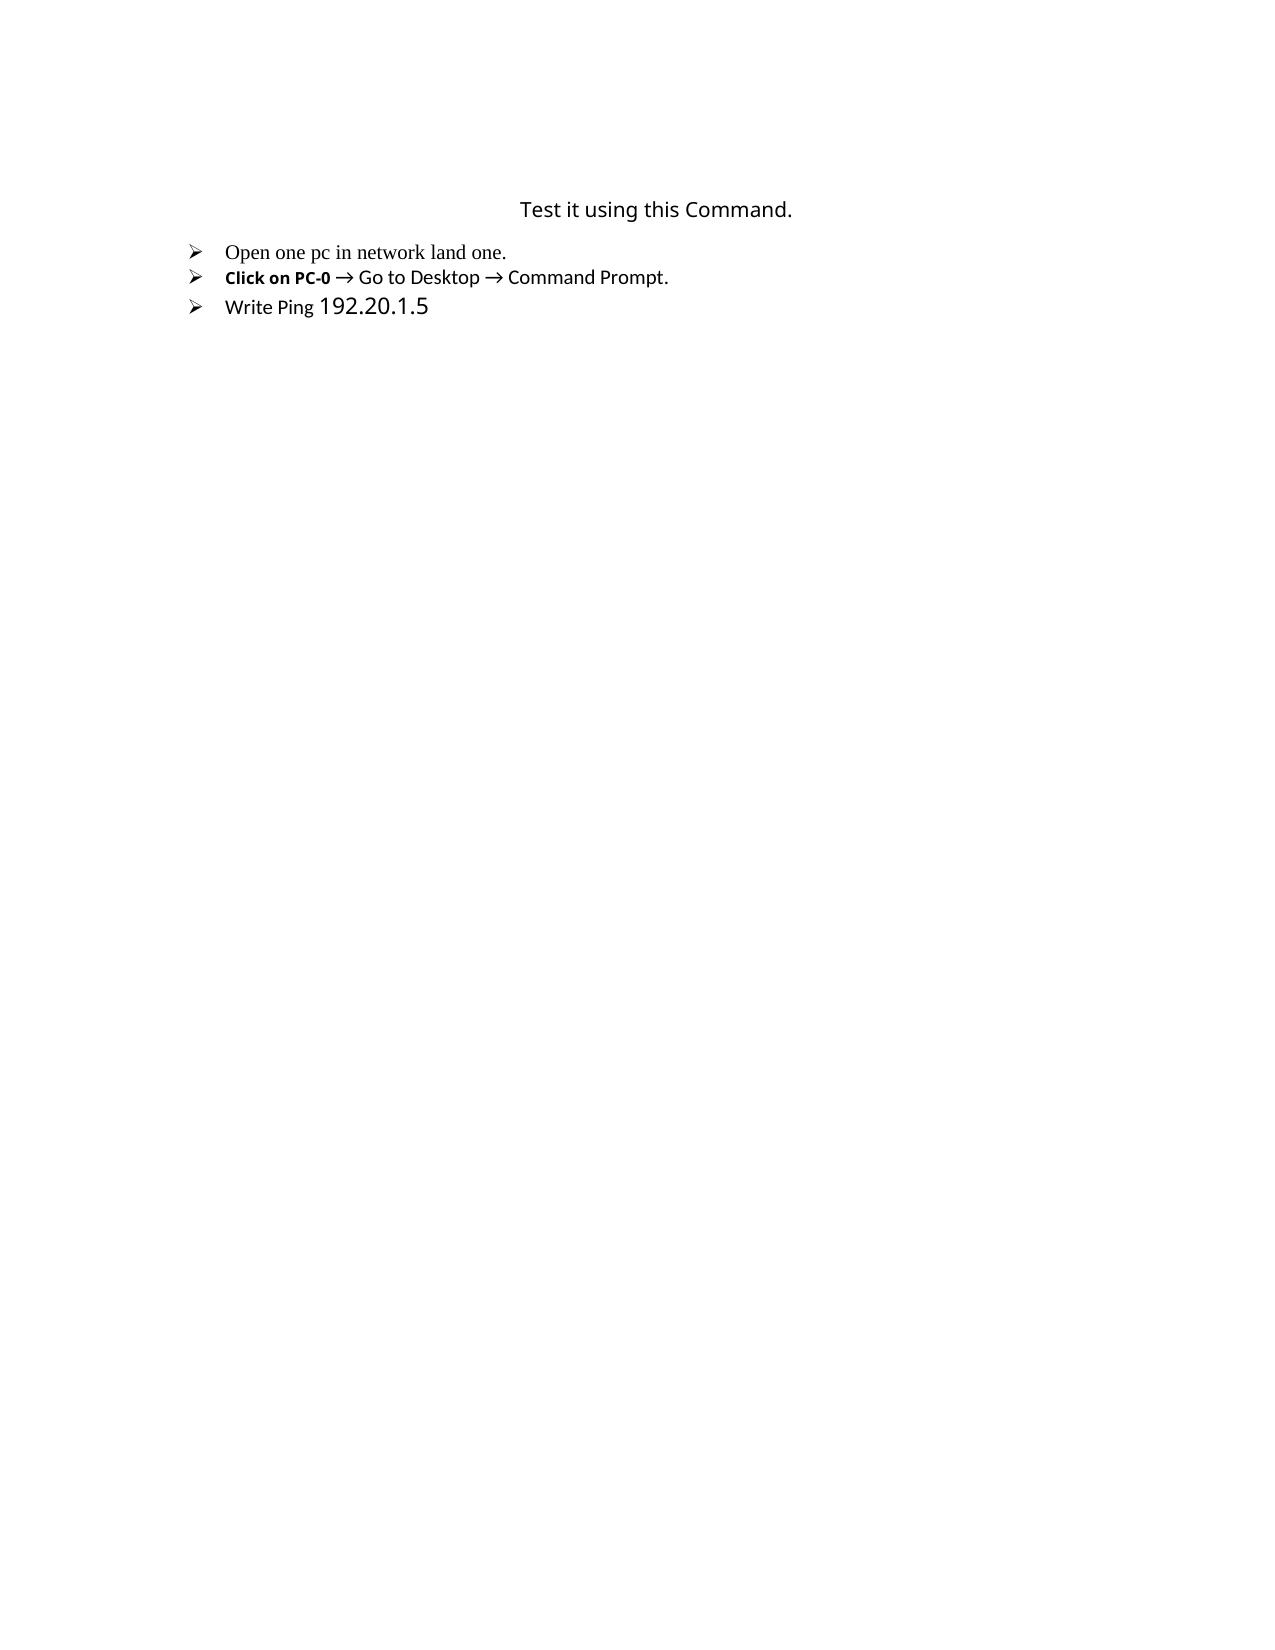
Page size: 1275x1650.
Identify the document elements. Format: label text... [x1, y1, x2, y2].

list Write Ping 192.20.1.5 [187, 290, 1125, 321]
text Test it using this Command. [187, 195, 1125, 223]
list Click on PC-0 → Go to Desktop → Command Prompt. [187, 264, 1125, 290]
list Open one pc in network land one. [187, 240, 1125, 264]
